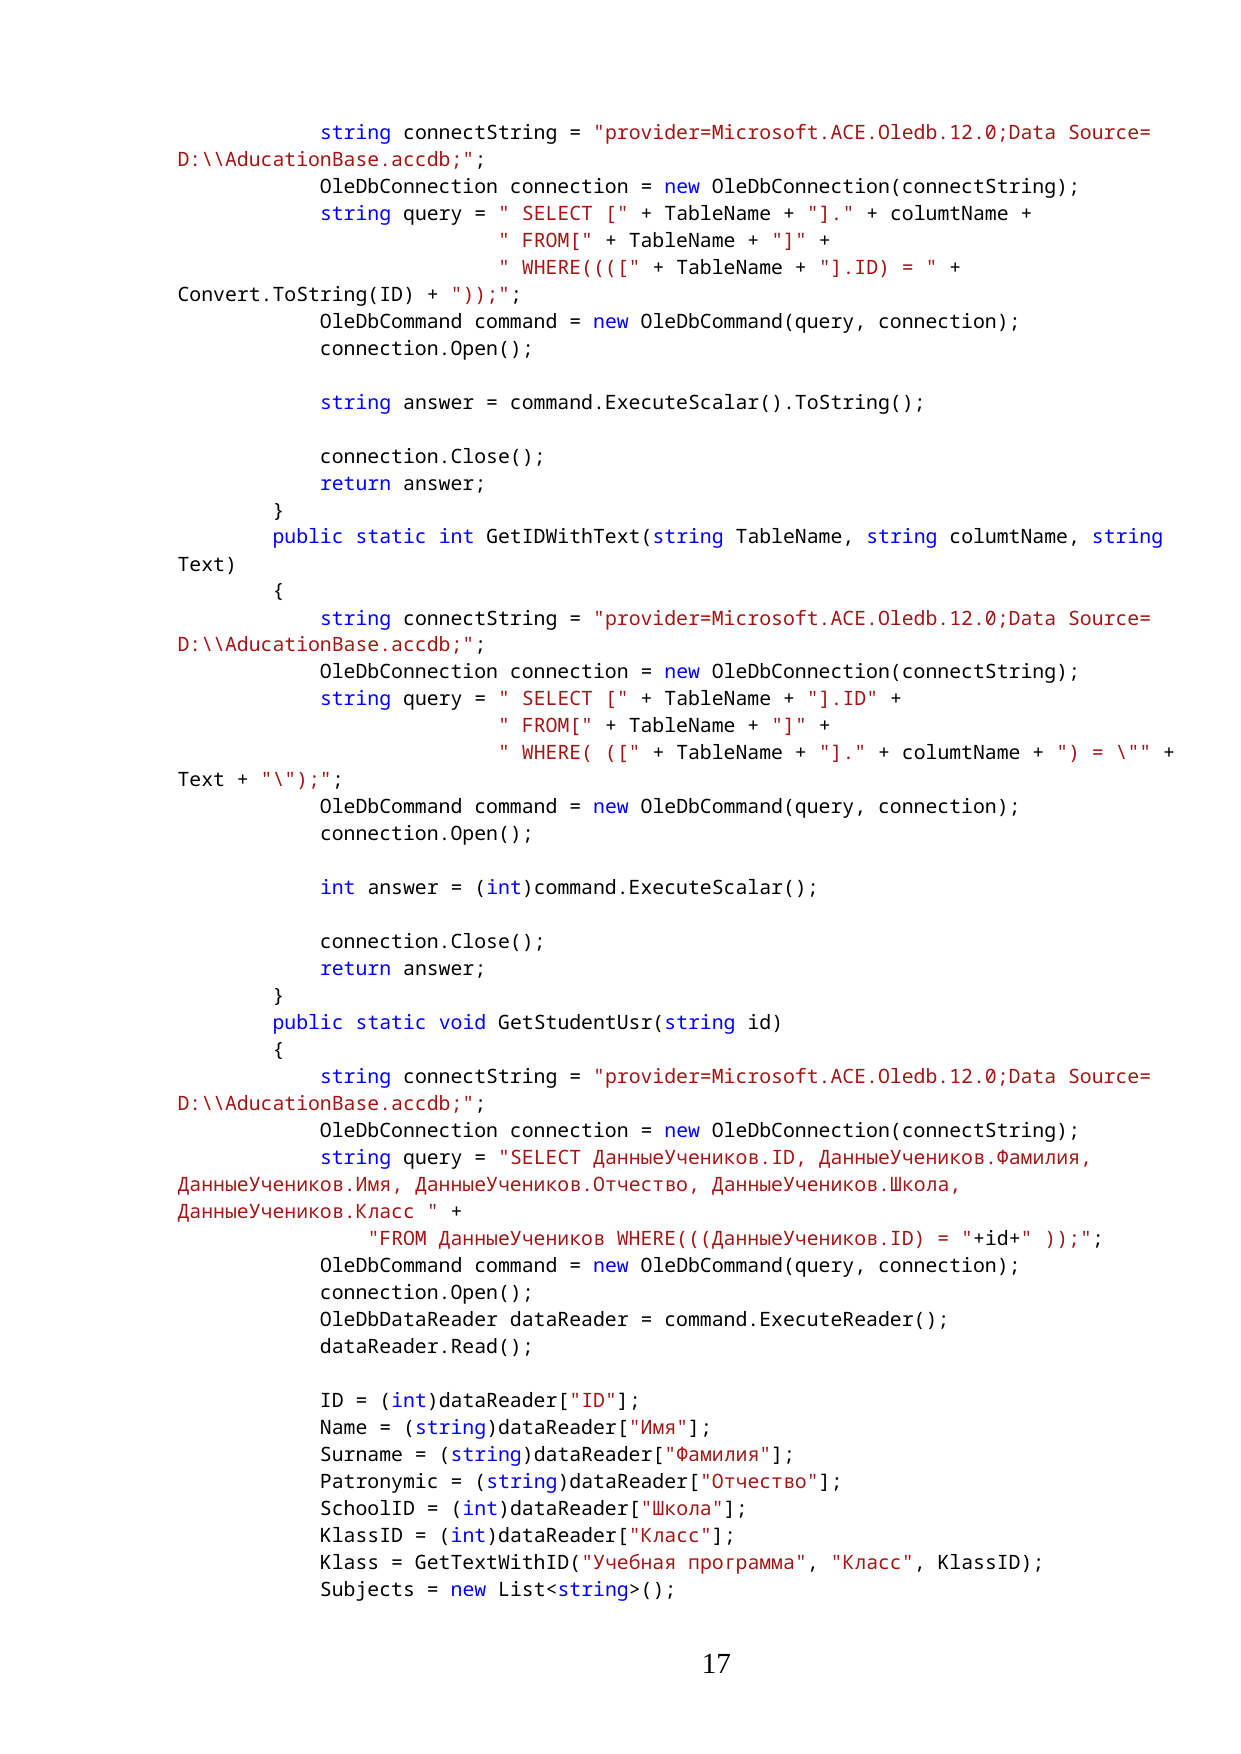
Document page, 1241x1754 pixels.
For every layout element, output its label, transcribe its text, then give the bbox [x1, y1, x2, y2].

text " FROM[" + TableName + "]" + [177, 712, 1181, 739]
text Klass = GetTextWithID("Учебная программа", "Класс", KlassID); [177, 1548, 1181, 1575]
text return answer; [177, 954, 1181, 981]
text OleDbCommand command = new OleDbCommand(query, connection); [177, 1251, 1181, 1278]
text { [177, 577, 1181, 604]
text OleDbConnection connection = new OleDbConnection(connectString); [177, 658, 1181, 685]
text dataReader.Read(); [177, 1332, 1181, 1359]
text string connectString = "provider=Microsoft.ACE.Oledb.12.0;Data Source= D:\\AducationBase.accdb;"; [177, 1062, 1181, 1116]
text string connectString = "provider=Microsoft.ACE.Oledb.12.0;Data Source= D:\\AducationBase.accdb;"; [177, 604, 1181, 658]
text connection.Open(); [177, 1278, 1181, 1305]
text OleDbDataReader dataReader = command.ExecuteReader(); [177, 1305, 1181, 1332]
text Subjects = new List<string>(); [177, 1575, 1181, 1602]
text KlassID = (int)dataReader["Класс"]; [177, 1521, 1181, 1548]
text string query = " SELECT [" + TableName + "]." + columtName + [177, 199, 1181, 226]
text Surname = (string)dataReader["Фамилия"]; [177, 1440, 1181, 1467]
text } [177, 496, 1181, 523]
text " WHERE( ([" + TableName + "]." + columtName + ") = \"" + Text + "\");"; [177, 739, 1181, 793]
text " FROM[" + TableName + "]" + [177, 226, 1181, 253]
text connection.Open(); [177, 334, 1181, 361]
text connection.Close(); [177, 442, 1181, 469]
text connection.Close(); [177, 927, 1181, 954]
text string query = "SELECT ДанныеУчеников.ID, ДанныеУчеников.Фамилия, ДанныеУчеников.Имя, ДанныеУчеников.Отчество, ДанныеУчеников.Школа, ДанныеУчеников.Класс " + [177, 1143, 1181, 1224]
text string connectString = "provider=Microsoft.ACE.Oledb.12.0;Data Source= D:\\AducationBase.accdb;"; [177, 118, 1181, 172]
text int answer = (int)command.ExecuteScalar(); [177, 873, 1181, 901]
text OleDbConnection connection = new OleDbConnection(connectString); [177, 172, 1181, 199]
text connection.Open(); [177, 819, 1181, 847]
text } [177, 981, 1181, 1008]
text OleDbCommand command = new OleDbCommand(query, connection); [177, 793, 1181, 819]
text SchoolID = (int)dataReader["Школа"]; [177, 1494, 1181, 1521]
text "FROM ДанныеУчеников WHERE(((ДанныеУчеников.ID) = "+id+" ));"; [177, 1224, 1181, 1251]
text public static void GetStudentUsr(string id) [177, 1008, 1181, 1035]
text string answer = command.ExecuteScalar().ToString(); [177, 388, 1181, 415]
text " WHERE((([" + TableName + "].ID) = " + Convert.ToString(ID) + "));"; [177, 253, 1181, 307]
text { [177, 1035, 1181, 1062]
text OleDbCommand command = new OleDbCommand(query, connection); [177, 307, 1181, 334]
text string query = " SELECT [" + TableName + "].ID" + [177, 685, 1181, 712]
text OleDbConnection connection = new OleDbConnection(connectString); [177, 1116, 1181, 1143]
text public static int GetIDWithText(string TableName, string columtName, string Text) [177, 523, 1181, 577]
text Patronymic = (string)dataReader["Отчество"]; [177, 1467, 1181, 1494]
text Name = (string)dataReader["Имя"]; [177, 1413, 1181, 1440]
text return answer; [177, 469, 1181, 496]
text ID = (int)dataReader["ID"]; [177, 1386, 1181, 1413]
